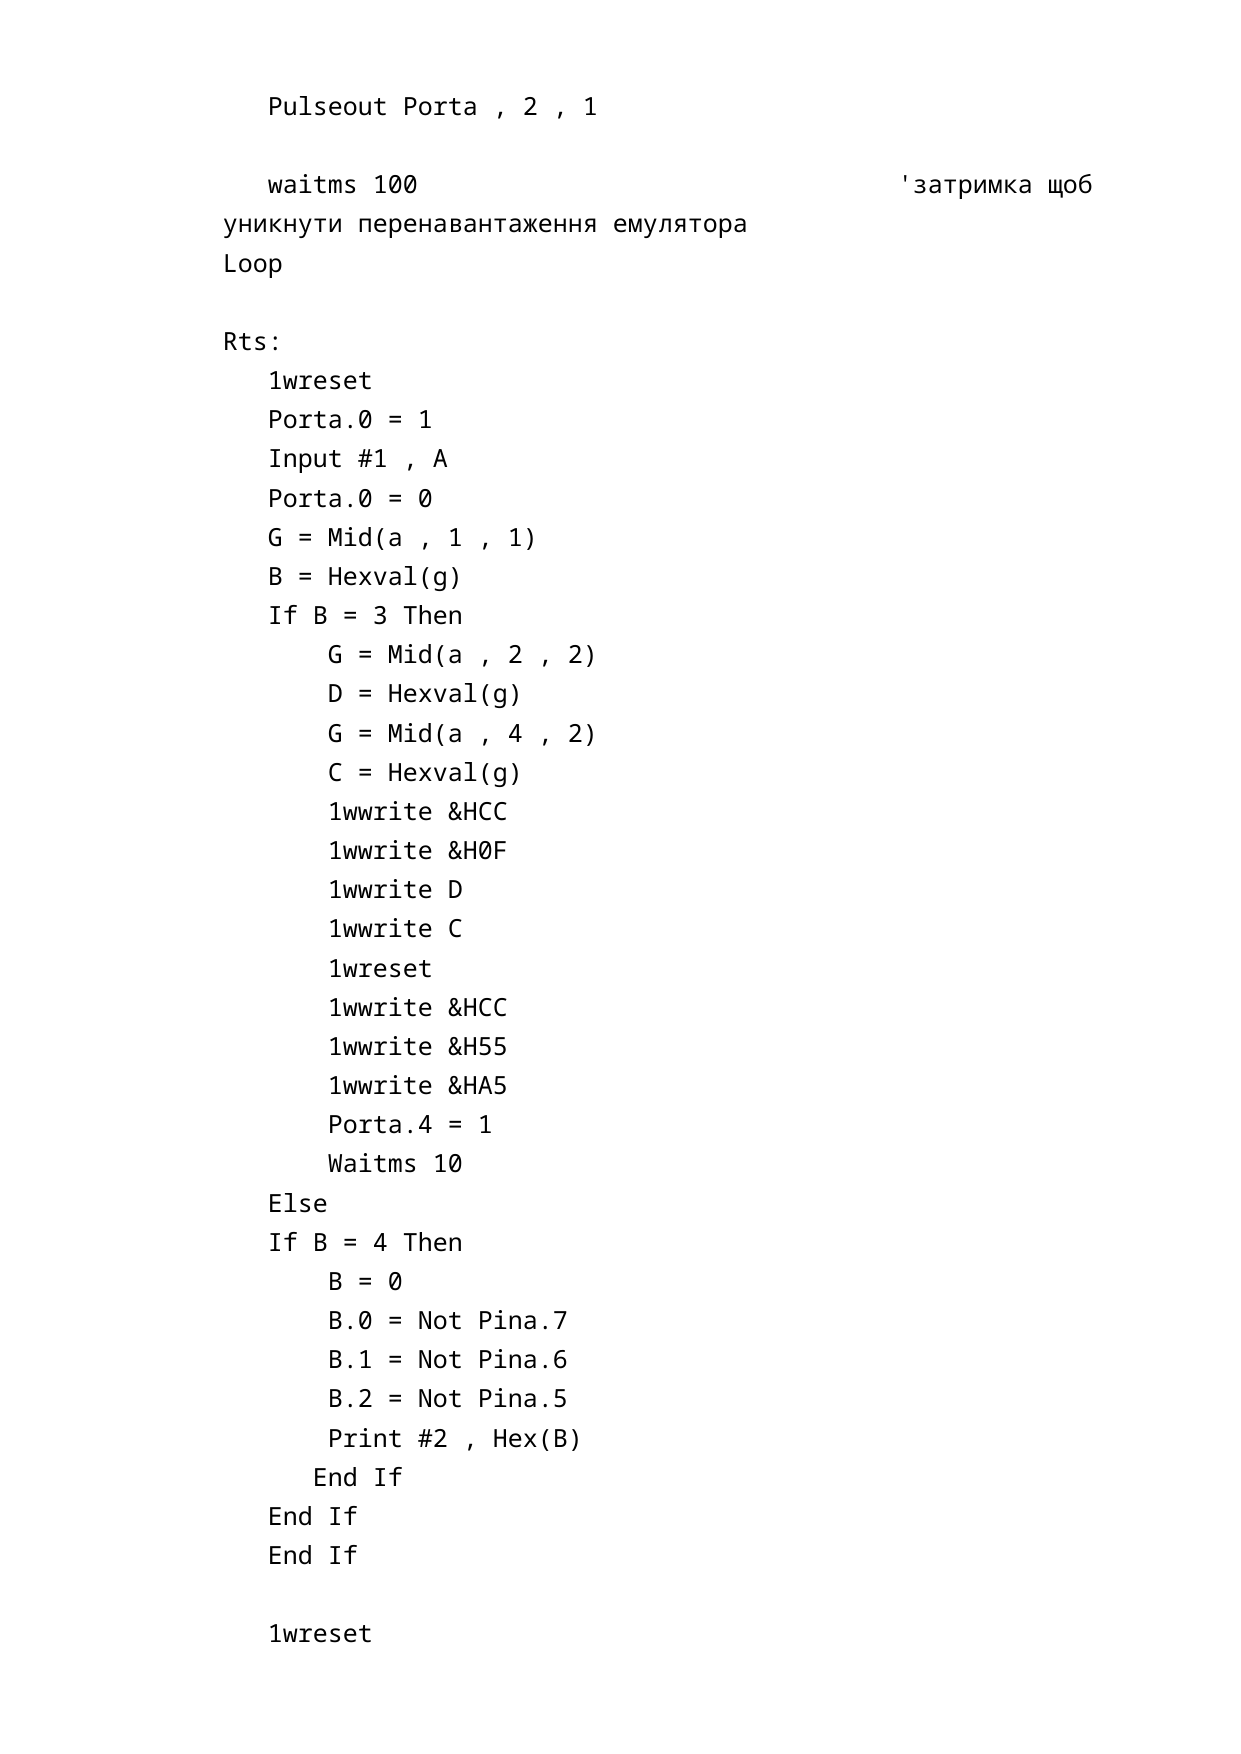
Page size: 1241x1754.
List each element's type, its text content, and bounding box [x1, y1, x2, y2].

text C = Hexval(g) [223, 754, 1152, 788]
text Print #2 , Hex(B) [223, 1420, 1152, 1454]
text 1wwrite &H0F [223, 833, 1152, 867]
text End If [223, 1538, 1152, 1572]
text B.2 = Not Pina.5 [223, 1381, 1152, 1415]
text Porta.0 = 1 [223, 402, 1152, 436]
text 1wreset [223, 950, 1152, 984]
text 1wwrite C [223, 911, 1152, 945]
text Pulseout Porta , 2 , 1 [223, 88, 1152, 123]
text If B = 4 Then [223, 1224, 1152, 1258]
text Else [223, 1185, 1152, 1219]
text G = Mid(a , 2 , 2) [223, 637, 1152, 671]
text B = 0 [223, 1263, 1152, 1298]
text waitms 100 'затримка щоб уникнути перенавантаження емулятора [223, 167, 1152, 240]
text Porta.0 = 0 [223, 480, 1152, 514]
text End If [223, 1459, 1152, 1493]
text D = Hexval(g) [223, 676, 1152, 710]
text B = Hexval(g) [223, 558, 1152, 593]
text If B = 3 Then [223, 598, 1152, 632]
text G = Mid(a , 4 , 2) [223, 715, 1152, 749]
text 1wwrite &HCC [223, 989, 1152, 1023]
text 1wwrite &HCC [223, 793, 1152, 828]
text 1wreset [223, 363, 1152, 397]
text 1wreset [223, 1616, 1152, 1650]
text B.1 = Not Pina.6 [223, 1342, 1152, 1376]
text 1wwrite &HA5 [223, 1068, 1152, 1102]
text Rts: [223, 323, 1152, 358]
text Waitms 10 [223, 1146, 1152, 1180]
text G = Mid(a , 1 , 1) [223, 519, 1152, 553]
text Porta.4 = 1 [223, 1107, 1152, 1141]
text B.0 = Not Pina.7 [223, 1303, 1152, 1337]
text Input #1 , A [223, 441, 1152, 475]
text End If [223, 1498, 1152, 1533]
text Loop [223, 245, 1152, 279]
text 1wwrite &H55 [223, 1028, 1152, 1063]
text 1wwrite D [223, 872, 1152, 906]
